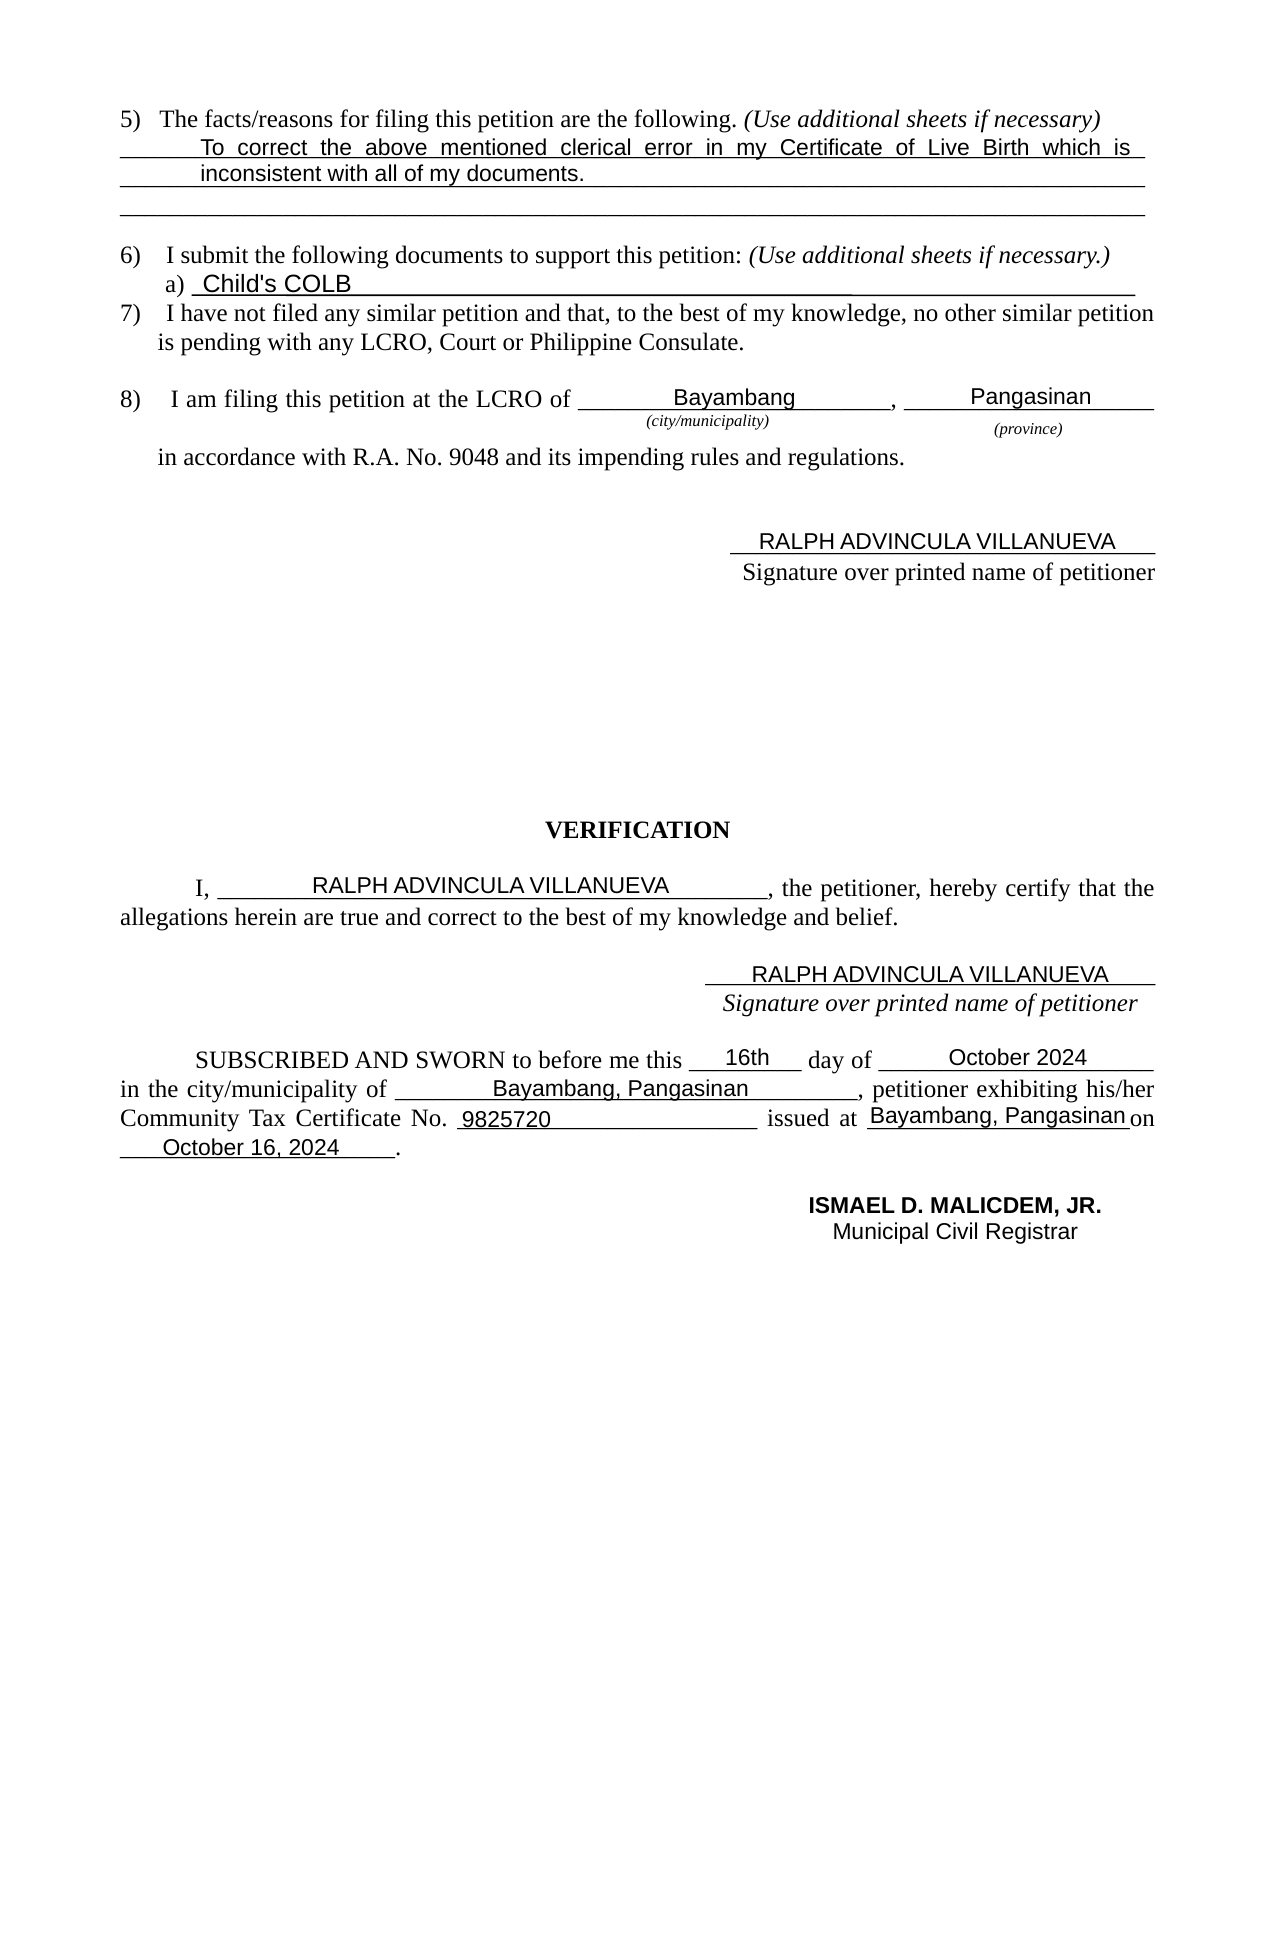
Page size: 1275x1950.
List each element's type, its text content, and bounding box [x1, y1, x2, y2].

text ____________________________________________________________________________________________________________________________________________________________________ [120, 132, 1155, 190]
text 5) The facts/reasons for filing this petition are the following. (Use additional sheets if necessary) [120, 104, 1155, 132]
text __________________________________ Signature over printed name of petitioner [120, 528, 1155, 585]
text 8) I am filing this petition at the LCRO of _________________________, ____________________ in accordance with R.A. No. 9048 and its impending rules and regulations. [120, 384, 1155, 470]
text I, ____________________________________________, the petitioner, hereby certify that the allegations herein are true and correct to the best of my knowledge and belief. [120, 873, 1155, 930]
text 6) I submit the following documents to support this petition: (Use additional sheets if necessary.) [120, 240, 1155, 269]
text VERIFICATION [120, 815, 1155, 844]
text 7) I have not filed any similar petition and that, to the best of my knowledge, no other similar petition is pending with any LCRO, Court or Philippine Consulate. [120, 298, 1155, 355]
text ____________________________________ [120, 959, 1155, 988]
text Signature over printed name of petitioner [120, 988, 1155, 1017]
text SUBSCRIBED AND SWORN to before me this _________ day of ______________________ in the city/municipality of _____________________________________, petitioner exhibiting his/her Community Tax Certificate No. ________________________ issued at _____________________on ______________________. [120, 1045, 1155, 1160]
list Child's COLB [165, 269, 1155, 298]
text __________________________________________________________________________________ [120, 190, 1155, 219]
